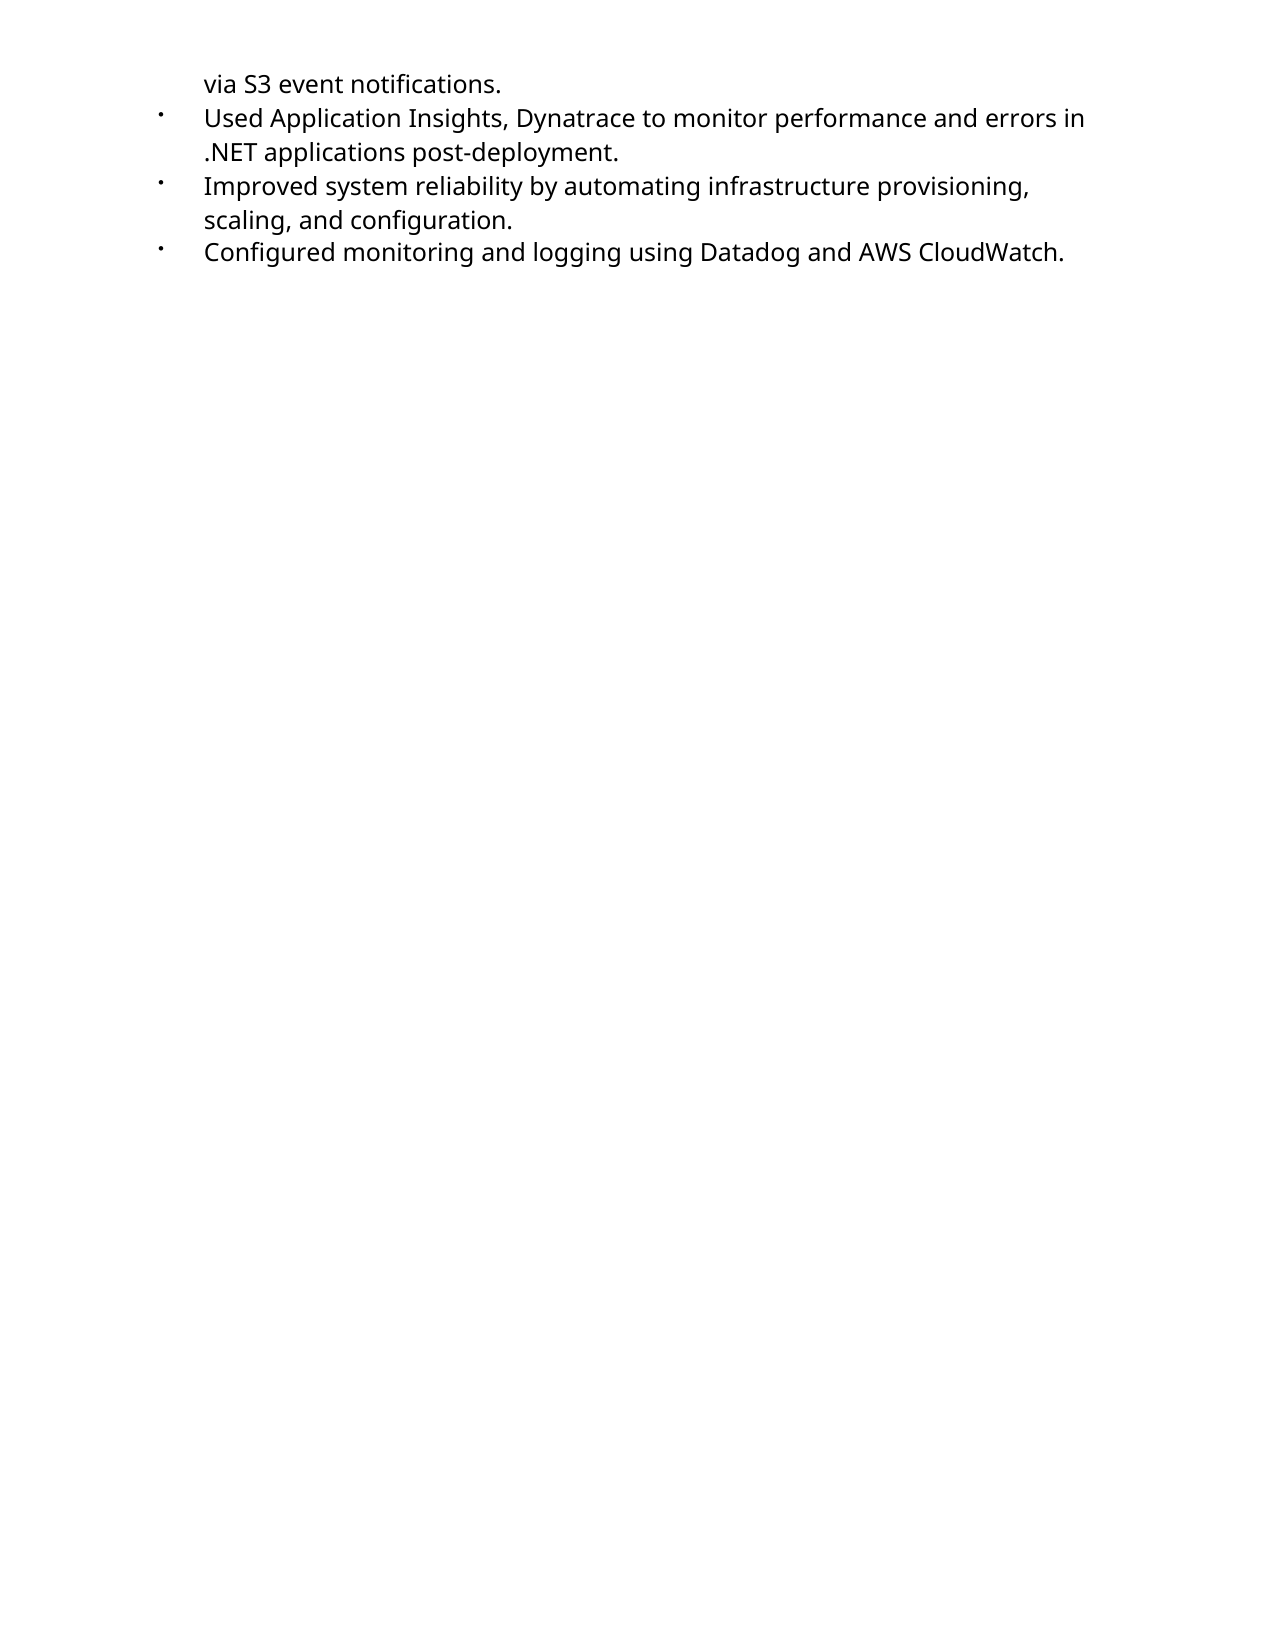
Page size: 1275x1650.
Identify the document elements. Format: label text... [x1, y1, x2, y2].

list Improved system reliability by automating infrastructure provisioning, scaling, and configuration. [159, 169, 1103, 237]
list Configured monitoring and logging using Datadog and AWS CloudWatch. [159, 237, 1200, 268]
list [159, 67, 1152, 101]
list Used Application Insights, Dynatrace to monitor performance and errors in .NET applications post-deployment. [159, 101, 1088, 169]
